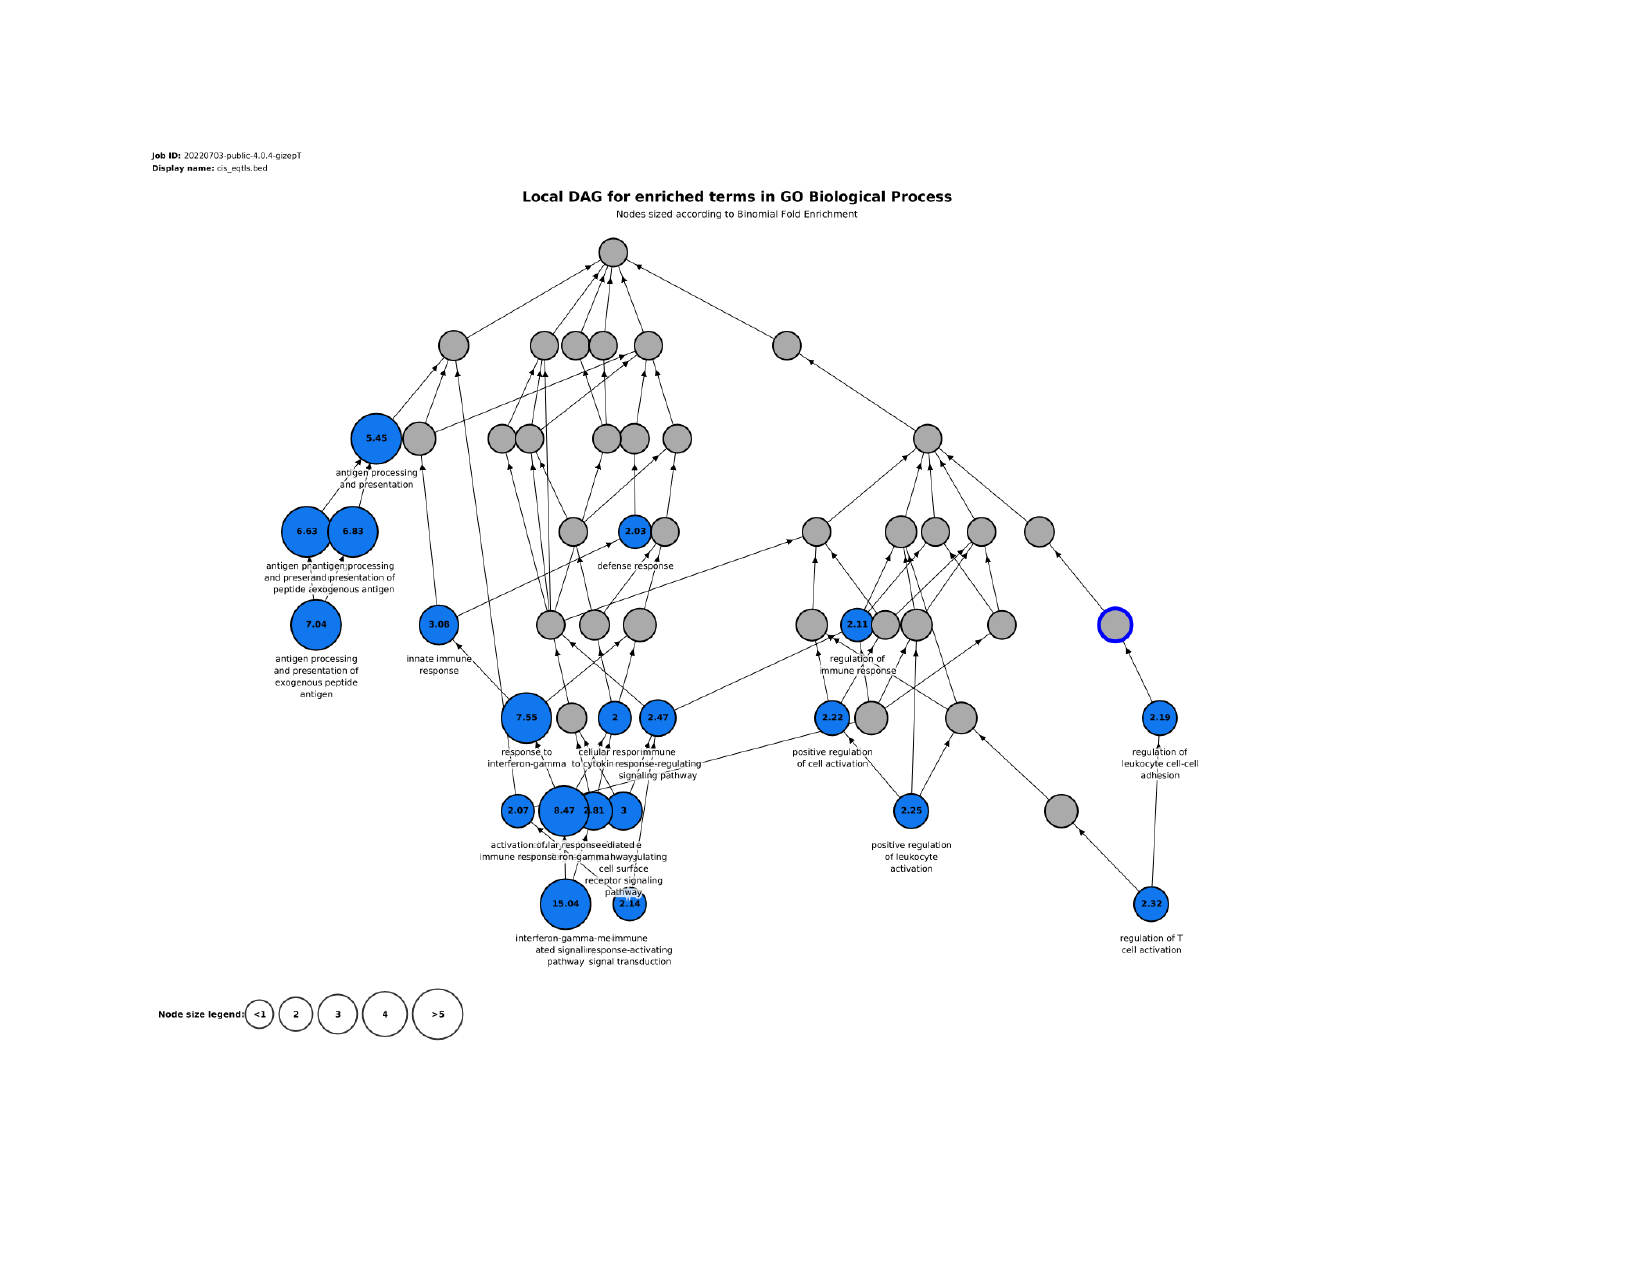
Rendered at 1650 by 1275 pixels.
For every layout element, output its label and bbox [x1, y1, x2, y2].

picture [150, 150, 1323, 1044]
